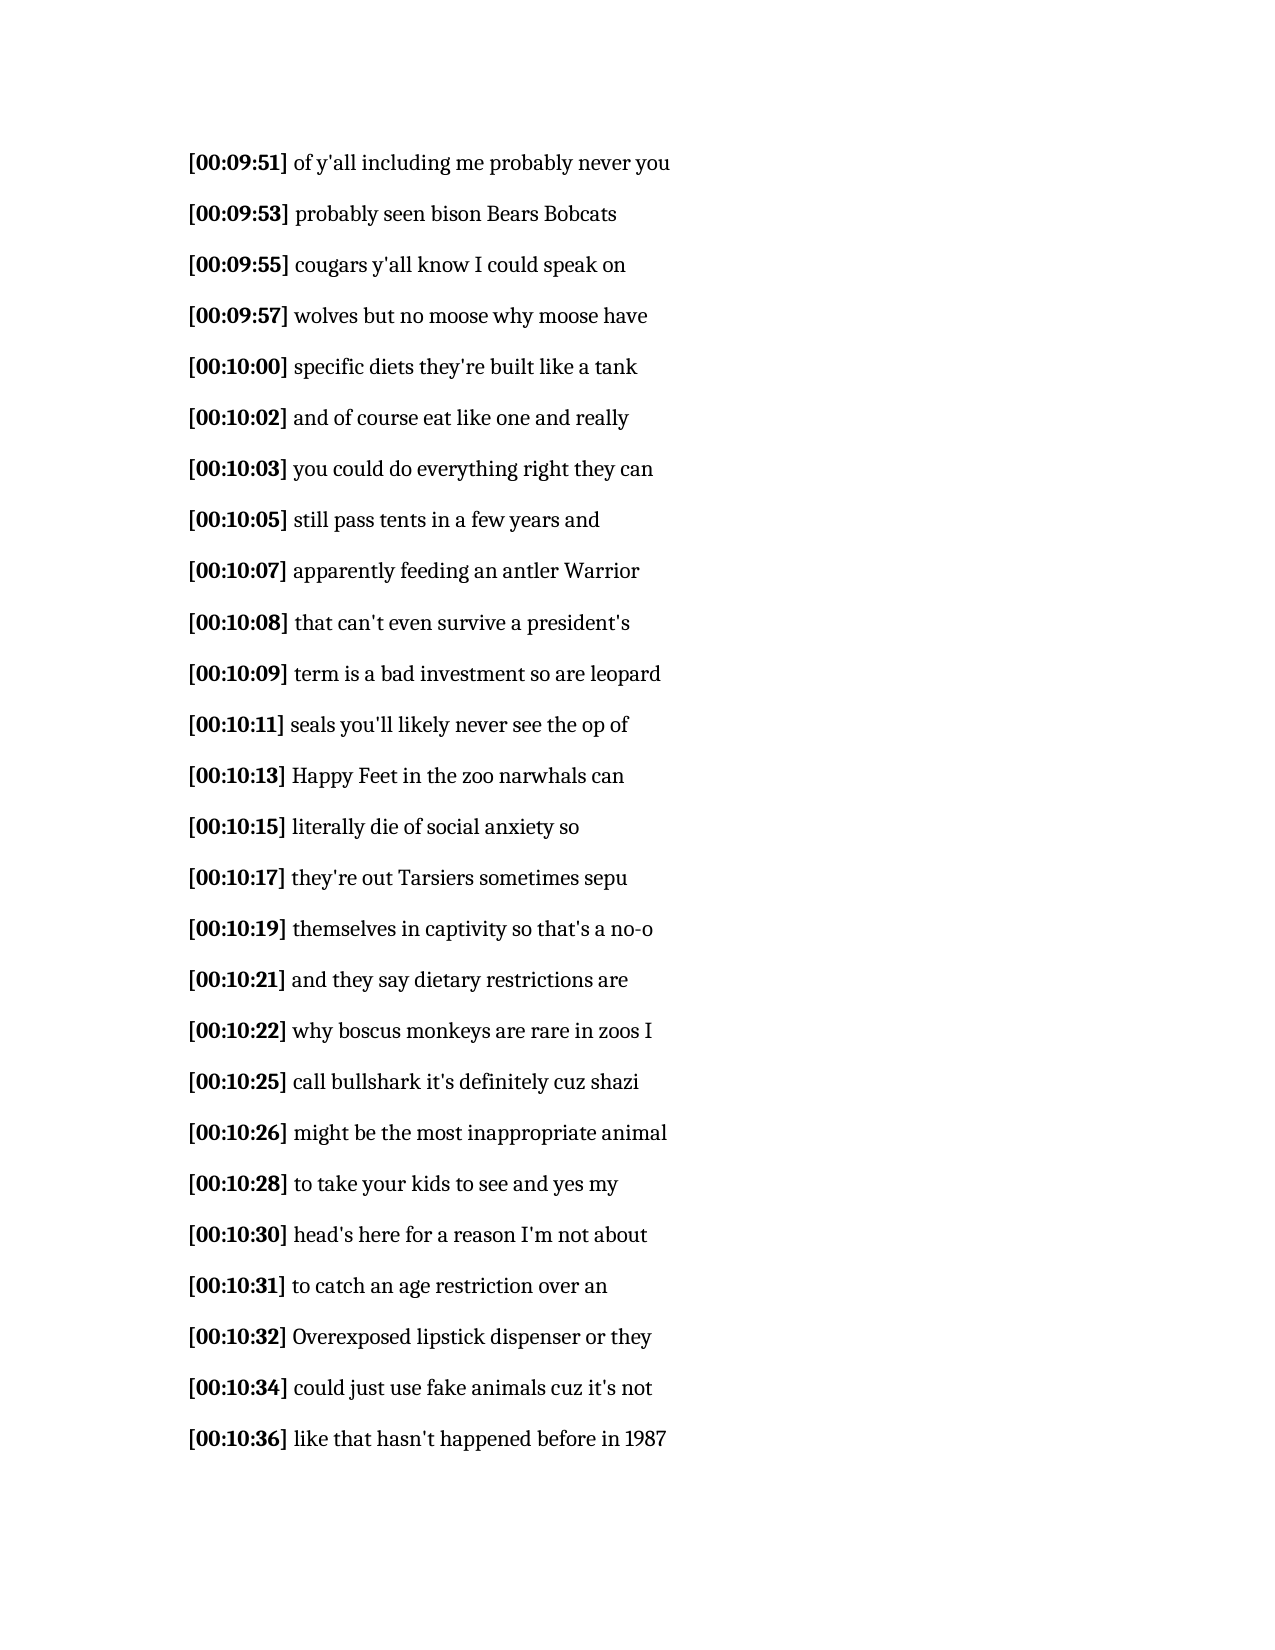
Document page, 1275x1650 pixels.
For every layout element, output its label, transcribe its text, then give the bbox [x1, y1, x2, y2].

text [00:10:32] Overexposed lipstick dispenser or they [187, 1324, 1087, 1350]
text [00:10:00] specific diets they're built like a tank [187, 354, 1087, 381]
text [00:10:08] that can't even survive a president's [187, 609, 1087, 636]
text [00:09:53] probably seen bison Bears Bobcats [187, 201, 1087, 227]
text [00:10:26] might be the most inappropriate animal [187, 1120, 1087, 1146]
text [00:10:09] term is a bad investment so are leopard [187, 660, 1087, 687]
text [00:10:34] could just use fake animals cuz it's not [187, 1375, 1087, 1401]
text [00:10:11] seals you'll likely never see the op of [187, 711, 1087, 738]
text [00:10:36] like that hasn't happened before in 1987 [187, 1426, 1087, 1452]
text [00:10:30] head's here for a reason I'm not about [187, 1222, 1087, 1248]
text [00:10:02] and of course eat like one and really [187, 405, 1087, 432]
text [00:10:21] and they say dietary restrictions are [187, 967, 1087, 993]
text [00:10:31] to catch an age restriction over an [187, 1273, 1087, 1299]
text [00:09:51] of y'all including me probably never you [187, 150, 1087, 176]
text [00:10:17] they're out Tarsiers sometimes sepu [187, 864, 1087, 891]
text [00:10:07] apparently feeding an antler Warrior [187, 558, 1087, 585]
text [00:10:28] to take your kids to see and yes my [187, 1171, 1087, 1197]
text [00:10:05] still pass tents in a few years and [187, 507, 1087, 534]
text [00:10:03] you could do everything right they can [187, 456, 1087, 483]
text [00:10:15] literally die of social anxiety so [187, 813, 1087, 840]
text [00:10:19] themselves in captivity so that's a no-o [187, 916, 1087, 942]
text [00:10:25] call bullshark it's definitely cuz shazi [187, 1069, 1087, 1095]
text [00:10:22] why boscus monkeys are rare in zoos I [187, 1018, 1087, 1044]
text [00:09:55] cougars y'all know I could speak on [187, 252, 1087, 278]
text [00:09:57] wolves but no moose why moose have [187, 303, 1087, 329]
text [00:10:13] Happy Feet in the zoo narwhals can [187, 762, 1087, 789]
